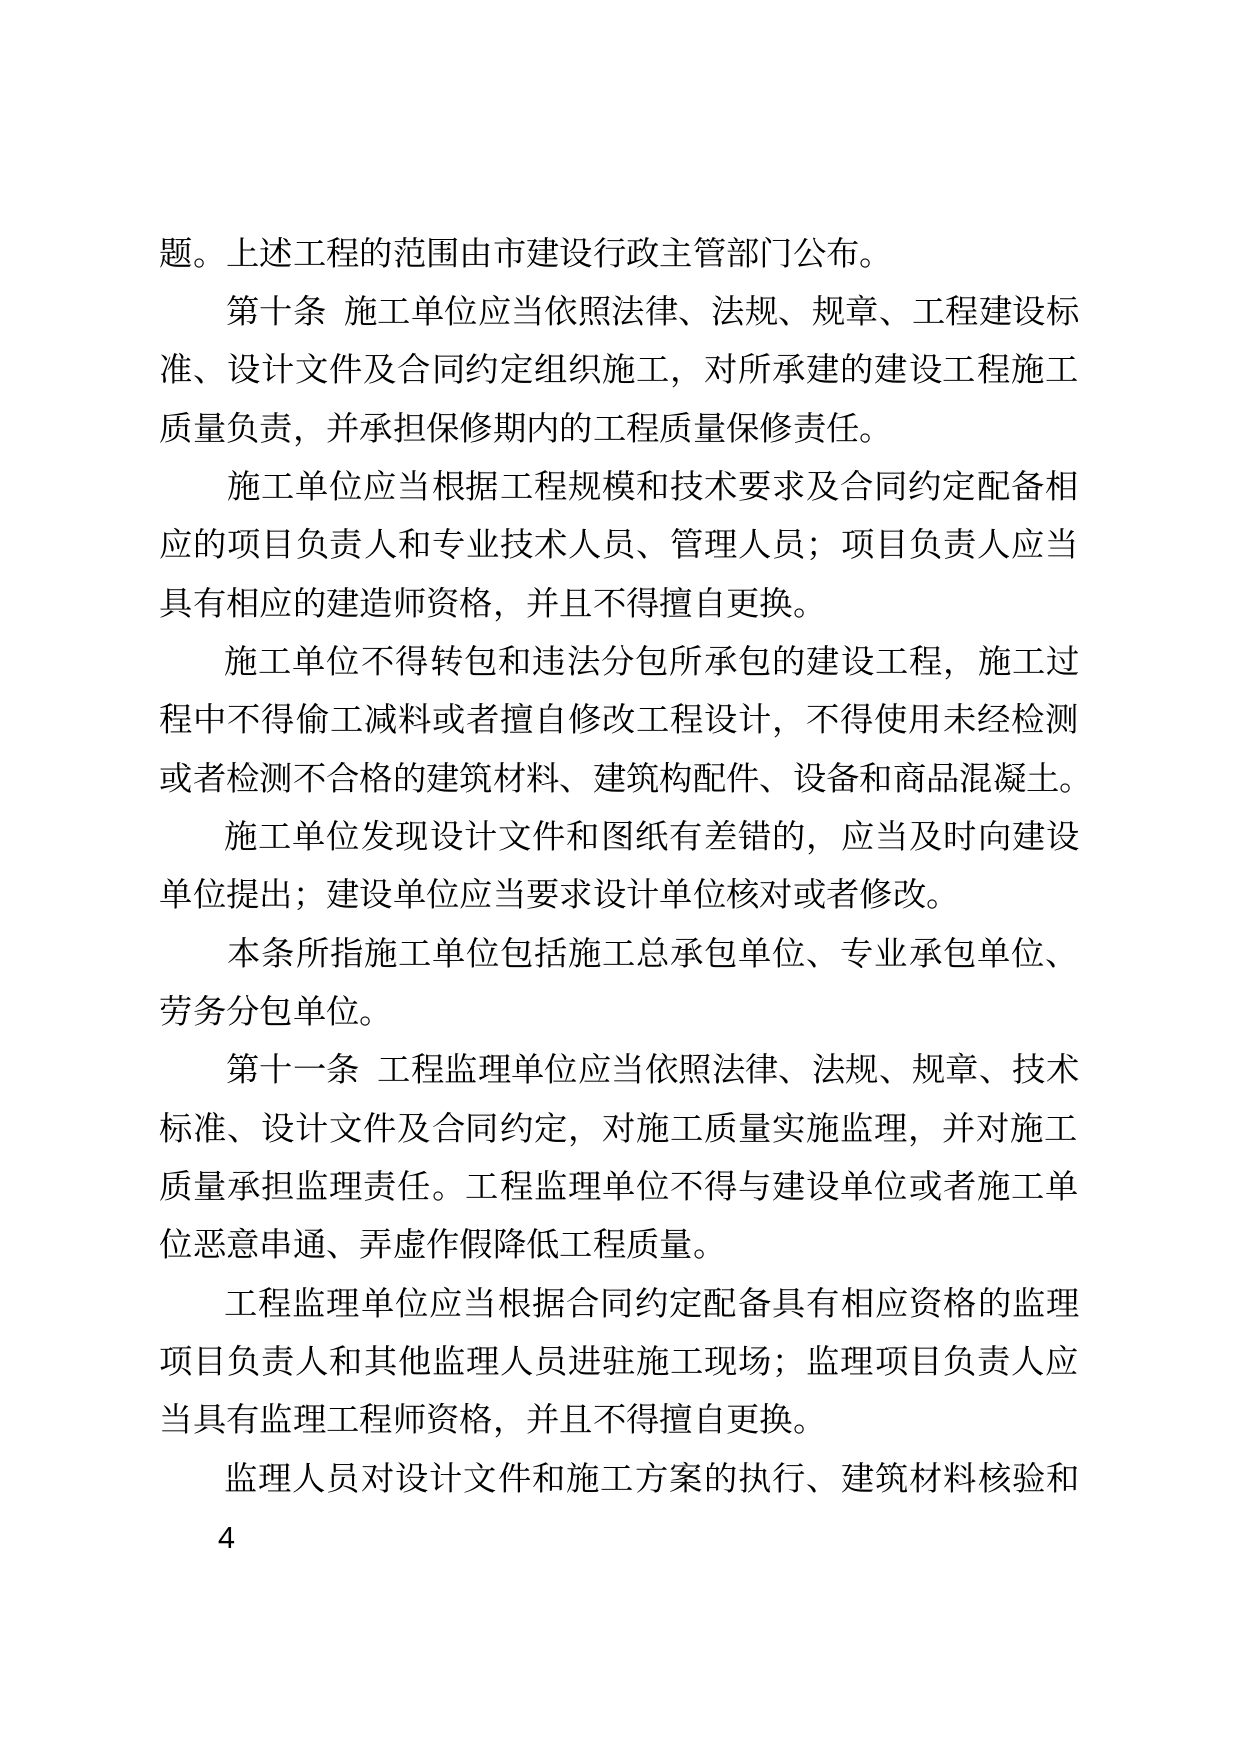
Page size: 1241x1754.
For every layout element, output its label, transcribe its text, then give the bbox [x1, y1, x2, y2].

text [159, 1443, 1081, 1502]
text 第十一条 工程监理单位应当依照法律、法规、规章、技术标准、设计文件及合同约定，对施工质量实施监理，并对施工质量承担监理责任。工程监理单位不得与建设单位或者施工单位恶意串通、弄虚作假降低工程质量。 [159, 1035, 1081, 1268]
text 施工单位应当根据工程规模和技术要求及合同约定配备相应的项目负责人和专业技术人员、管理人员；项目负责人应当具有相应的建造师资格，并且不得擅自更换。 [159, 452, 1081, 627]
text 施工单位不得转包和违法分包所承包的建设工程，施工过程中不得偷工减料或者擅自修改工程设计，不得使用未经检测或者检测不合格的建筑材料、建筑构配件、设备和商品混凝土。 [159, 627, 1081, 802]
text 本条所指施工单位包括施工总承包单位、专业承包单位、劳务分包单位。 [159, 918, 1081, 1035]
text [159, 218, 1081, 277]
text 工程监理单位应当根据合同约定配备具有相应资格的监理项目负责人和其他监理人员进驻施工现场；监理项目负责人应当具有监理工程师资格，并且不得擅自更换。 [159, 1268, 1081, 1443]
text 施工单位发现设计文件和图纸有差错的，应当及时向建设单位提出；建设单位应当要求设计单位核对或者修改。 [159, 802, 1081, 918]
text 第十条 施工单位应当依照法律、法规、规章、工程建设标准、设计文件及合同约定组织施工，对所承建的建设工程施工质量负责，并承担保修期内的工程质量保修责任。 [159, 277, 1081, 452]
